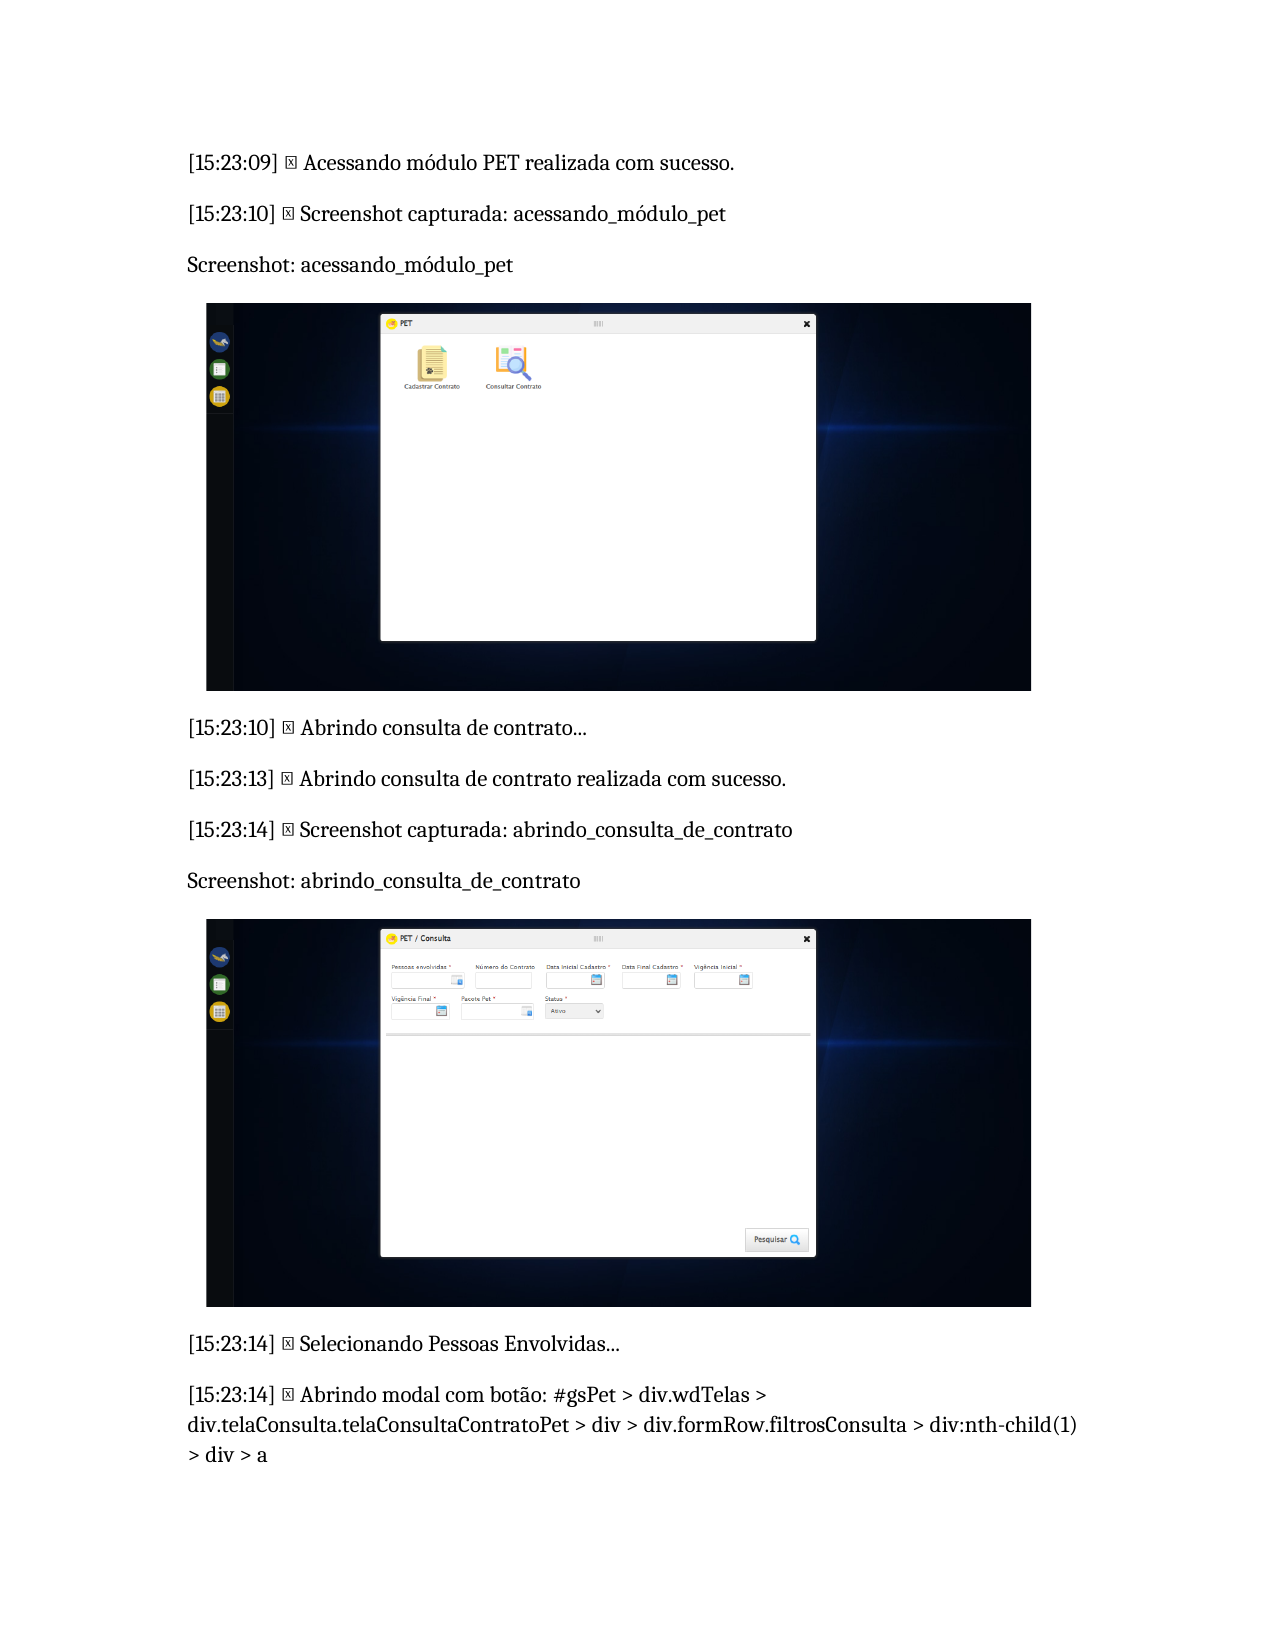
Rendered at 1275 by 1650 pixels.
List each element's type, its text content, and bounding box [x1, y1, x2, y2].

picture [206, 919, 1032, 1307]
text [15:23:13] ✅ Abrindo consulta de contrato realizada com sucesso. [187, 766, 1087, 792]
text [15:23:10] 🔄 Abrindo consulta de contrato... [187, 715, 1087, 741]
text [15:23:14] 🔘 Abrindo modal com botão: #gsPet > div.wdTelas > div.telaConsulta.telaConsultaContratoPet > div > div.formRow.filtrosConsulta > div:nth-child(1) > div > a [187, 1382, 1087, 1469]
text [15:23:10] 📸 Screenshot capturada: acessando_módulo_pet [187, 201, 1087, 227]
text [15:23:09] ✅ Acessando módulo PET realizada com sucesso. [187, 150, 1087, 176]
text [15:23:14] 📸 Screenshot capturada: abrindo_consulta_de_contrato [187, 817, 1087, 843]
picture [206, 303, 1032, 691]
text Screenshot: abrindo_consulta_de_contrato [187, 868, 1087, 894]
text Screenshot: acessando_módulo_pet [187, 252, 1087, 278]
text [15:23:14] 🔄 Selecionando Pessoas Envolvidas... [187, 1331, 1087, 1357]
